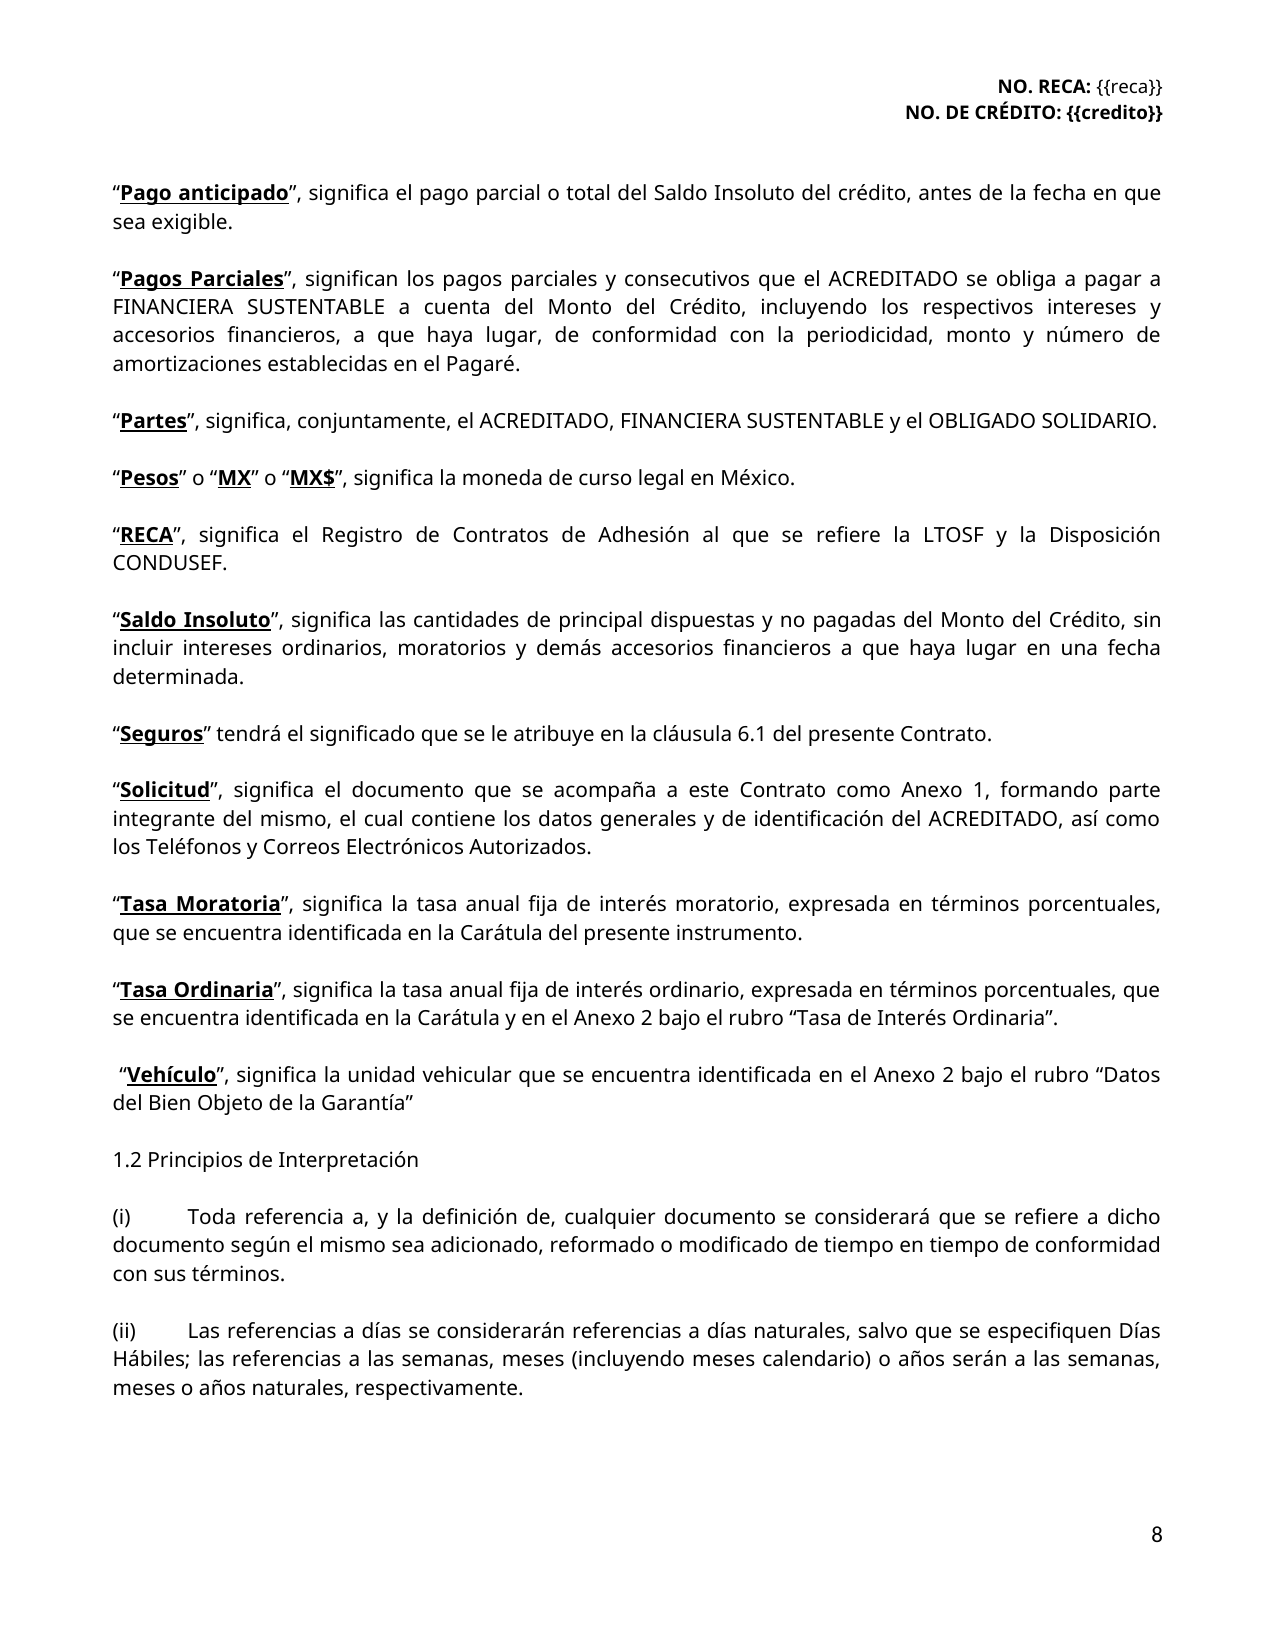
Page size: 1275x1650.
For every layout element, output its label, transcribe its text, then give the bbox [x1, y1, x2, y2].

text “Vehículo”, significa la unidad vehicular que se encuentra identificada en el Anexo 2 bajo el rubro “Datos del Bien Objeto de la Garantía” [112, 1060, 1162, 1117]
text “RECA”, significa el Registro de Contratos de Adhesión al que se refiere la LTOSF y la Disposición CONDUSEF. [112, 520, 1162, 577]
text “Tasa Moratoria”, significa la tasa anual fija de interés moratorio, expresada en términos porcentuales, que se encuentra identificada en la Carátula del presente instrumento. [112, 889, 1162, 946]
text 1.2 Principios de Interpretación [112, 1145, 1162, 1174]
text (ii) Las referencias a días se considerarán referencias a días naturales, salvo que se especifiquen Días Hábiles; las referencias a las semanas, meses (incluyendo meses calendario) o años serán a las semanas, meses o años naturales, respectivamente. [112, 1316, 1162, 1401]
text “Pagos Parciales”, significan los pagos parciales y consecutivos que el ACREDITADO se obliga a pagar a FINANCIERA SUSTENTABLE a cuenta del Monto del Crédito, incluyendo los respectivos intereses y accesorios financieros, a que haya lugar, de conformidad con la periodicidad, monto y número de amortizaciones establecidas en el Pagaré. [112, 264, 1162, 377]
text “Pago anticipado”, significa el pago parcial o total del Saldo Insoluto del crédito, antes de la fecha en que sea exigible. [112, 178, 1162, 235]
text “Saldo Insoluto”, significa las cantidades de principal dispuestas y no pagadas del Monto del Crédito, sin incluir intereses ordinarios, moratorios y demás accesorios financieros a que haya lugar en una fecha determinada. [112, 605, 1162, 690]
text “Solicitud”, significa el documento que se acompaña a este Contrato como Anexo 1, formando parte integrante del mismo, el cual contiene los datos generales y de identificación del ACREDITADO, así como los Teléfonos y Correos Electrónicos Autorizados. [112, 776, 1162, 861]
text (i) Toda referencia a, y la definición de, cualquier documento se considerará que se refiere a dicho documento según el mismo sea adicionado, reformado o modificado de tiempo en tiempo de conformidad con sus términos. [112, 1202, 1162, 1287]
text “Seguros” tendrá el significado que se le atribuye en la cláusula 6.1 del presente Contrato. [112, 719, 1162, 747]
text “Partes”, significa, conjuntamente, el ACREDITADO, FINANCIERA SUSTENTABLE y el OBLIGADO SOLIDARIO. [112, 406, 1162, 434]
text “Tasa Ordinaria”, significa la tasa anual fija de interés ordinario, expresada en términos porcentuales, que se encuentra identificada en la Carátula y en el Anexo 2 bajo el rubro “Tasa de Interés Ordinaria”. [112, 975, 1162, 1032]
text “Pesos” o “MX” o “MX$”, significa la moneda de curso legal en México. [112, 463, 1162, 491]
